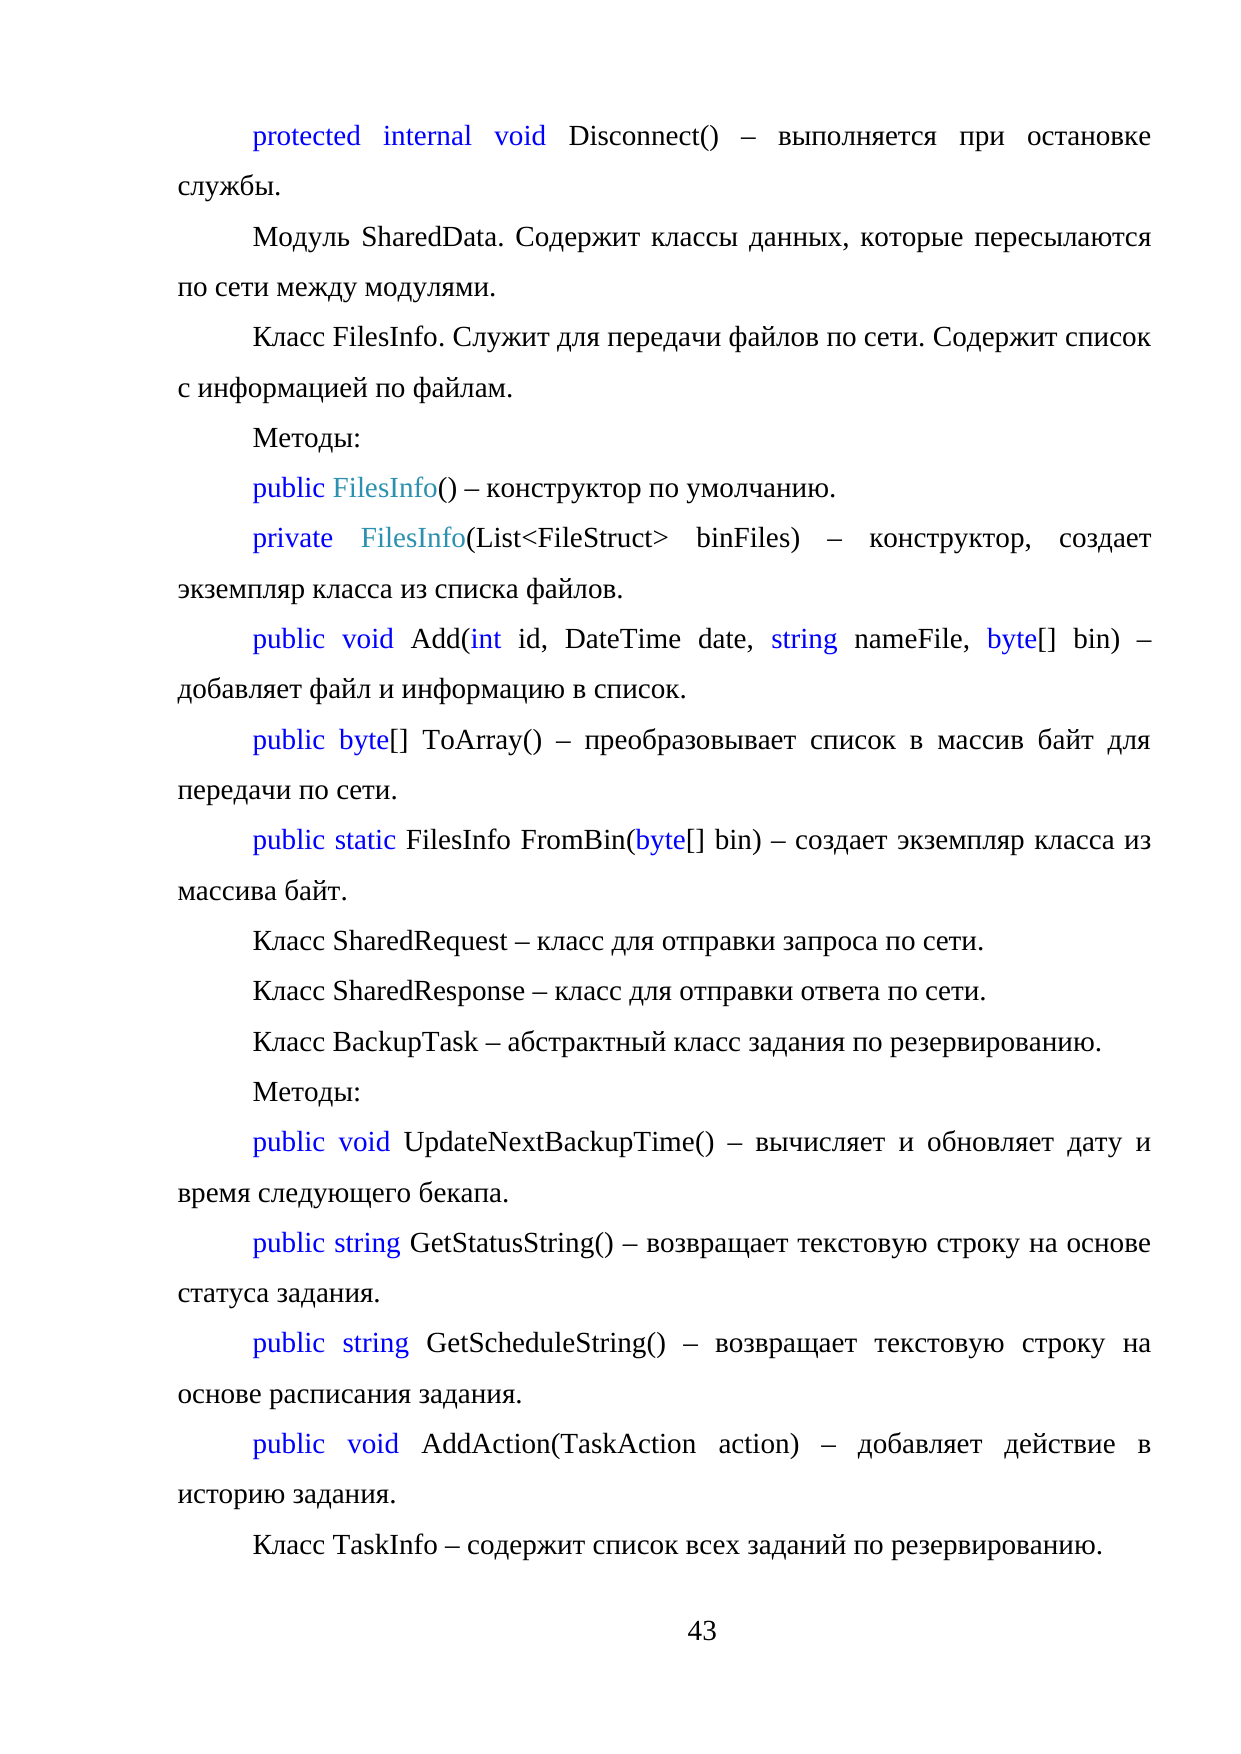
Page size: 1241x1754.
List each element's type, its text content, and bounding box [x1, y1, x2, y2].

text public static FilesInfo FromBin(byte[] bin) – создает экземпляр класса из массива байт. [177, 822, 1152, 906]
text Класс FilesInfo. Служит для передачи файлов по сети. Содержит список с информацией по файлам. [177, 319, 1152, 403]
text Класс TaskInfo – содержит список всех заданий по резервированию. [177, 1527, 1152, 1560]
text Методы: [177, 1074, 1152, 1108]
text Модуль SharedData. Содержит классы данных, которые пересылаются по сети между модулями. [177, 219, 1152, 303]
text Класс SharedRequest – класс для отправки запроса по сети. [177, 923, 1152, 957]
text Класс BackupTask – абстрактный класс задания по резервированию. [177, 1024, 1152, 1057]
text public FilesInfo() – конструктор по умолчанию. [177, 470, 1152, 504]
text protected internal void Disconnect() – выполняется при остановке службы. [177, 118, 1152, 202]
text public string GetStatusString() – возвращает текстовую строку на основе статуса задания. [177, 1225, 1152, 1309]
text private FilesInfo(List<FileStruct> binFiles) – конструктор, создает экземпляр класса из списка файлов. [177, 521, 1152, 604]
text public void AddAction(TaskAction action) – добавляет действие в историю задания. [177, 1426, 1152, 1510]
text public void Add(int id, DateTime date, string nameFile, byte[] bin) – добавляет файл и информацию в список. [177, 621, 1152, 705]
text Класс SharedResponse – класс для отправки ответа по сети. [177, 973, 1152, 1007]
text public string GetScheduleString() – возвращает текстовую строку на основе расписания задания. [177, 1326, 1152, 1409]
text Методы: [177, 420, 1152, 453]
text public void UpdateNextBackupTime() – вычисляет и обновляет дату и время следующего бекапа. [177, 1124, 1152, 1208]
text public byte[] ToArray() – преобразовывает список в массив байт для передачи по сети. [177, 722, 1152, 806]
